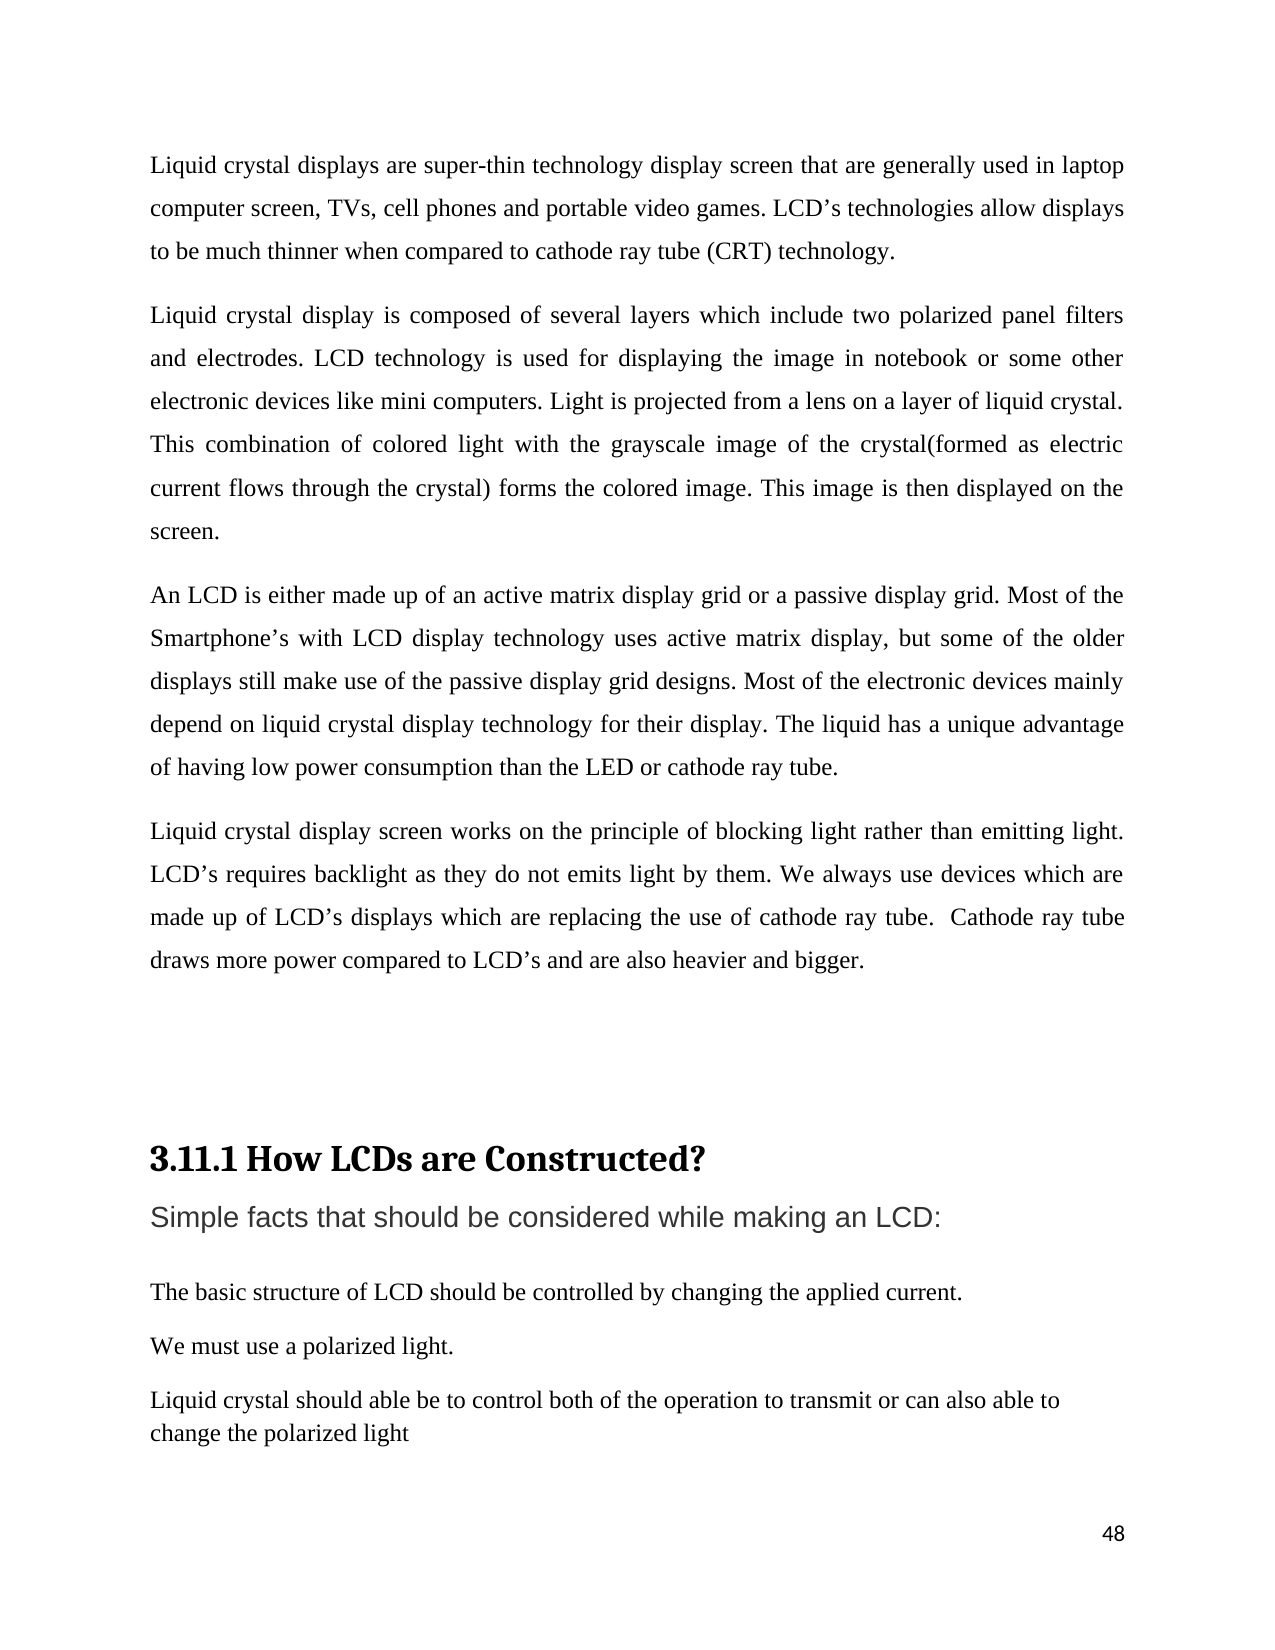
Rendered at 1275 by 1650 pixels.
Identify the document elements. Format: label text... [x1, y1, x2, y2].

text We must use a polarized light. [150, 1331, 1125, 1360]
text Liquid crystal display screen works on the principle of blocking light rather than emitting light. LCD’s requires backlight as they do not emits light by them. We always use devices which are made up of LCD’s displays which are replacing the use of cathode ray tube. Cathode ray tube draws more power compared to LCD’s and are also heavier and bigger. [150, 816, 1125, 974]
text An LCD is either made up of an active matrix display grid or a passive display grid. Most of the Smartphone’s with LCD display technology uses active matrix display, but some of the older displays still make use of the passive display grid designs. Most of the electronic devices mainly depend on liquid crystal display technology for their display. The liquid has a unique advantage of having low power consumption than the LED or cathode ray tube. [150, 580, 1125, 781]
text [150, 150, 1125, 265]
subtitle 3.11.1 How LCDs are Constructed? [150, 1137, 1125, 1181]
text Liquid crystal display is composed of several layers which include two polarized panel filters and electrodes. LCD technology is used for displaying the image in notebook or some other electronic devices like mini computers. Light is projected from a lens on a layer of liquid crystal. This combination of colored light with the grayscale image of the crystal(formed as electric current flows through the crystal) forms the colored image. This image is then displayed on the screen. [150, 300, 1125, 544]
text Liquid crystal should able be to control both of the operation to transmit or can also able to change the polarized light [150, 1385, 1125, 1447]
text Simple facts that should be considered while making an LCD: [150, 1187, 1125, 1234]
text The basic structure of LCD should be controlled by changing the applied current. [150, 1277, 1125, 1306]
